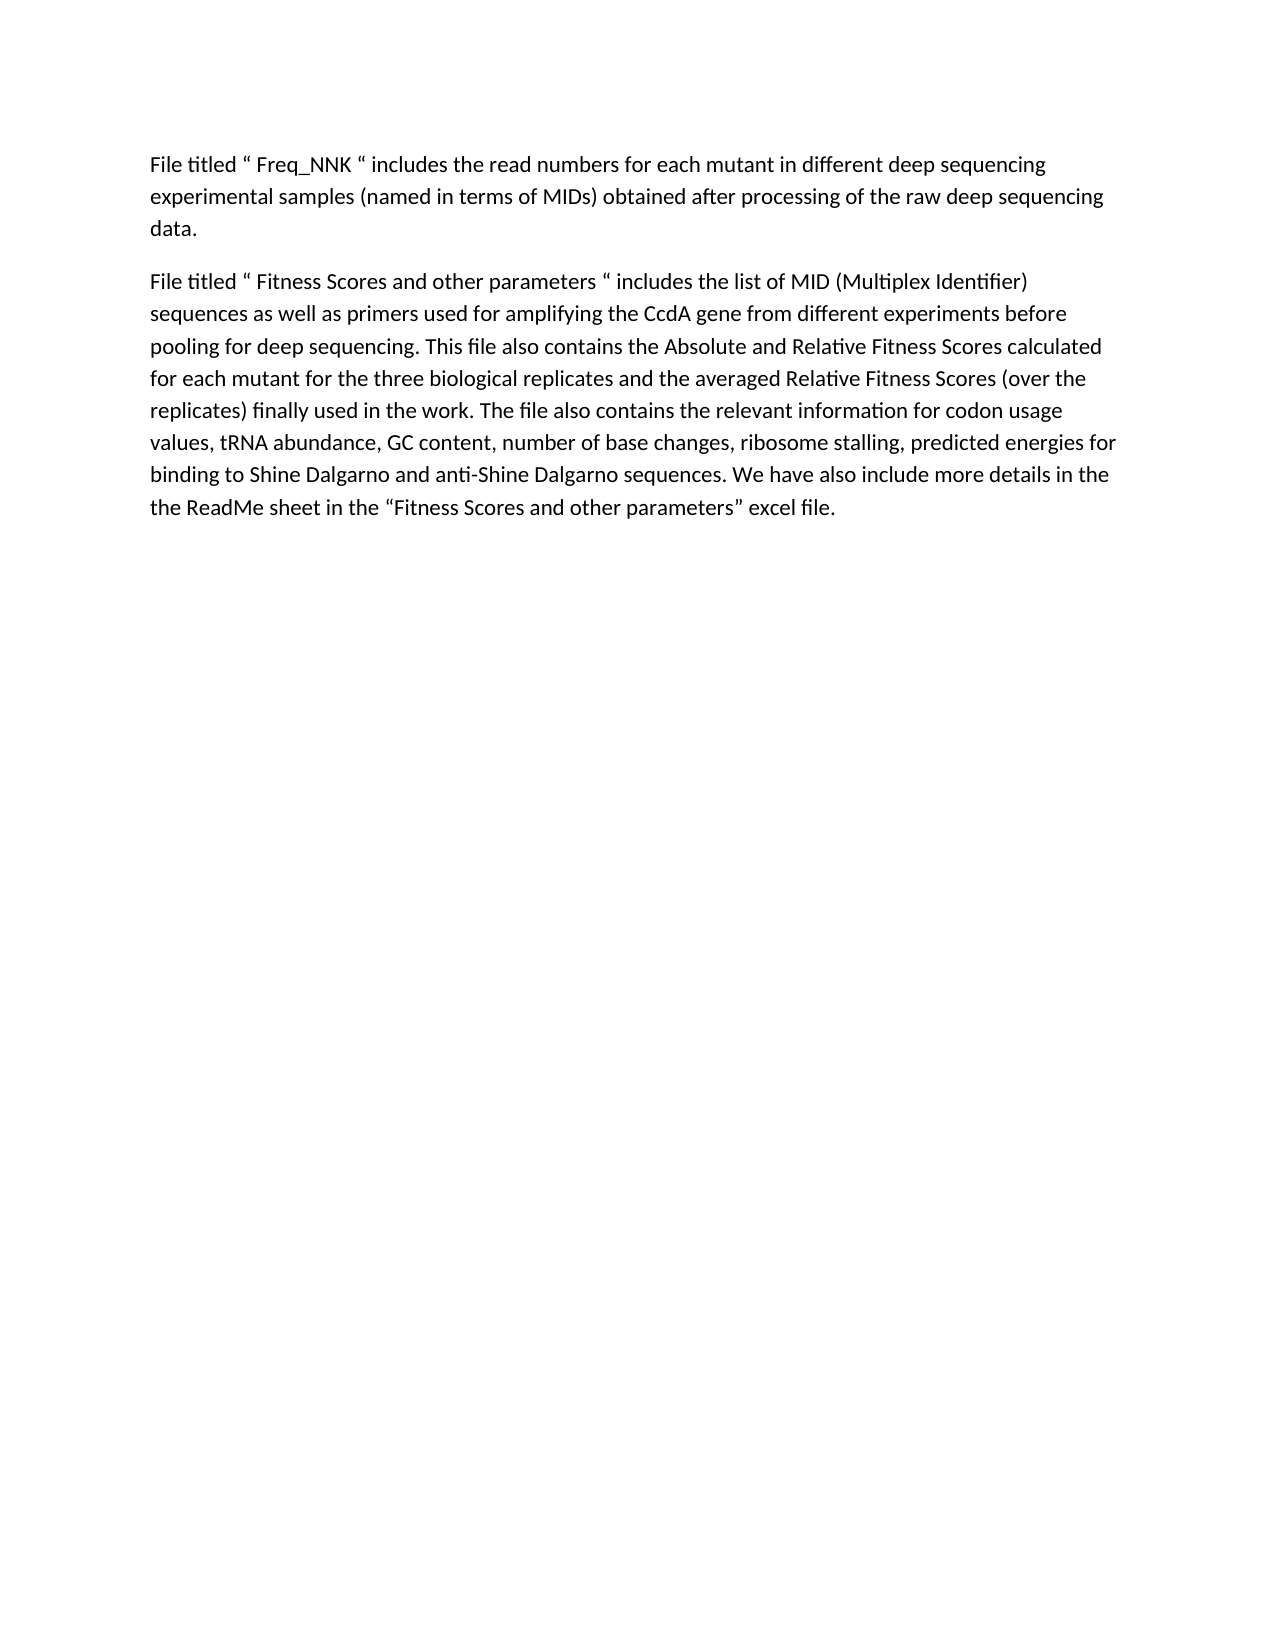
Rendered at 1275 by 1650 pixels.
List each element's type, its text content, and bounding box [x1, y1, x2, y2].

text File titled “ Freq_NNK “ includes the read numbers for each mutant in different deep sequencing experimental samples (named in terms of MIDs) obtained after processing of the raw deep sequencing data. [150, 150, 1125, 242]
text File titled “ Fitness Scores and other parameters “ includes the list of MID (Multiplex Identifier) sequences as well as primers used for amplifying the CcdA gene from different experiments before pooling for deep sequencing. This file also contains the Absolute and Relative Fitness Scores calculated for each mutant for the three biological replicates and the averaged Relative Fitness Scores (over the replicates) finally used in the work. The file also contains the relevant information for codon usage values, tRNA abundance, GC content, number of base changes, ribosome stalling, predicted energies for binding to Shine Dalgarno and anti-Shine Dalgarno sequences. We have also include more details in the the ReadMe sheet in the “Fitness Scores and other parameters” excel file. [150, 267, 1125, 521]
